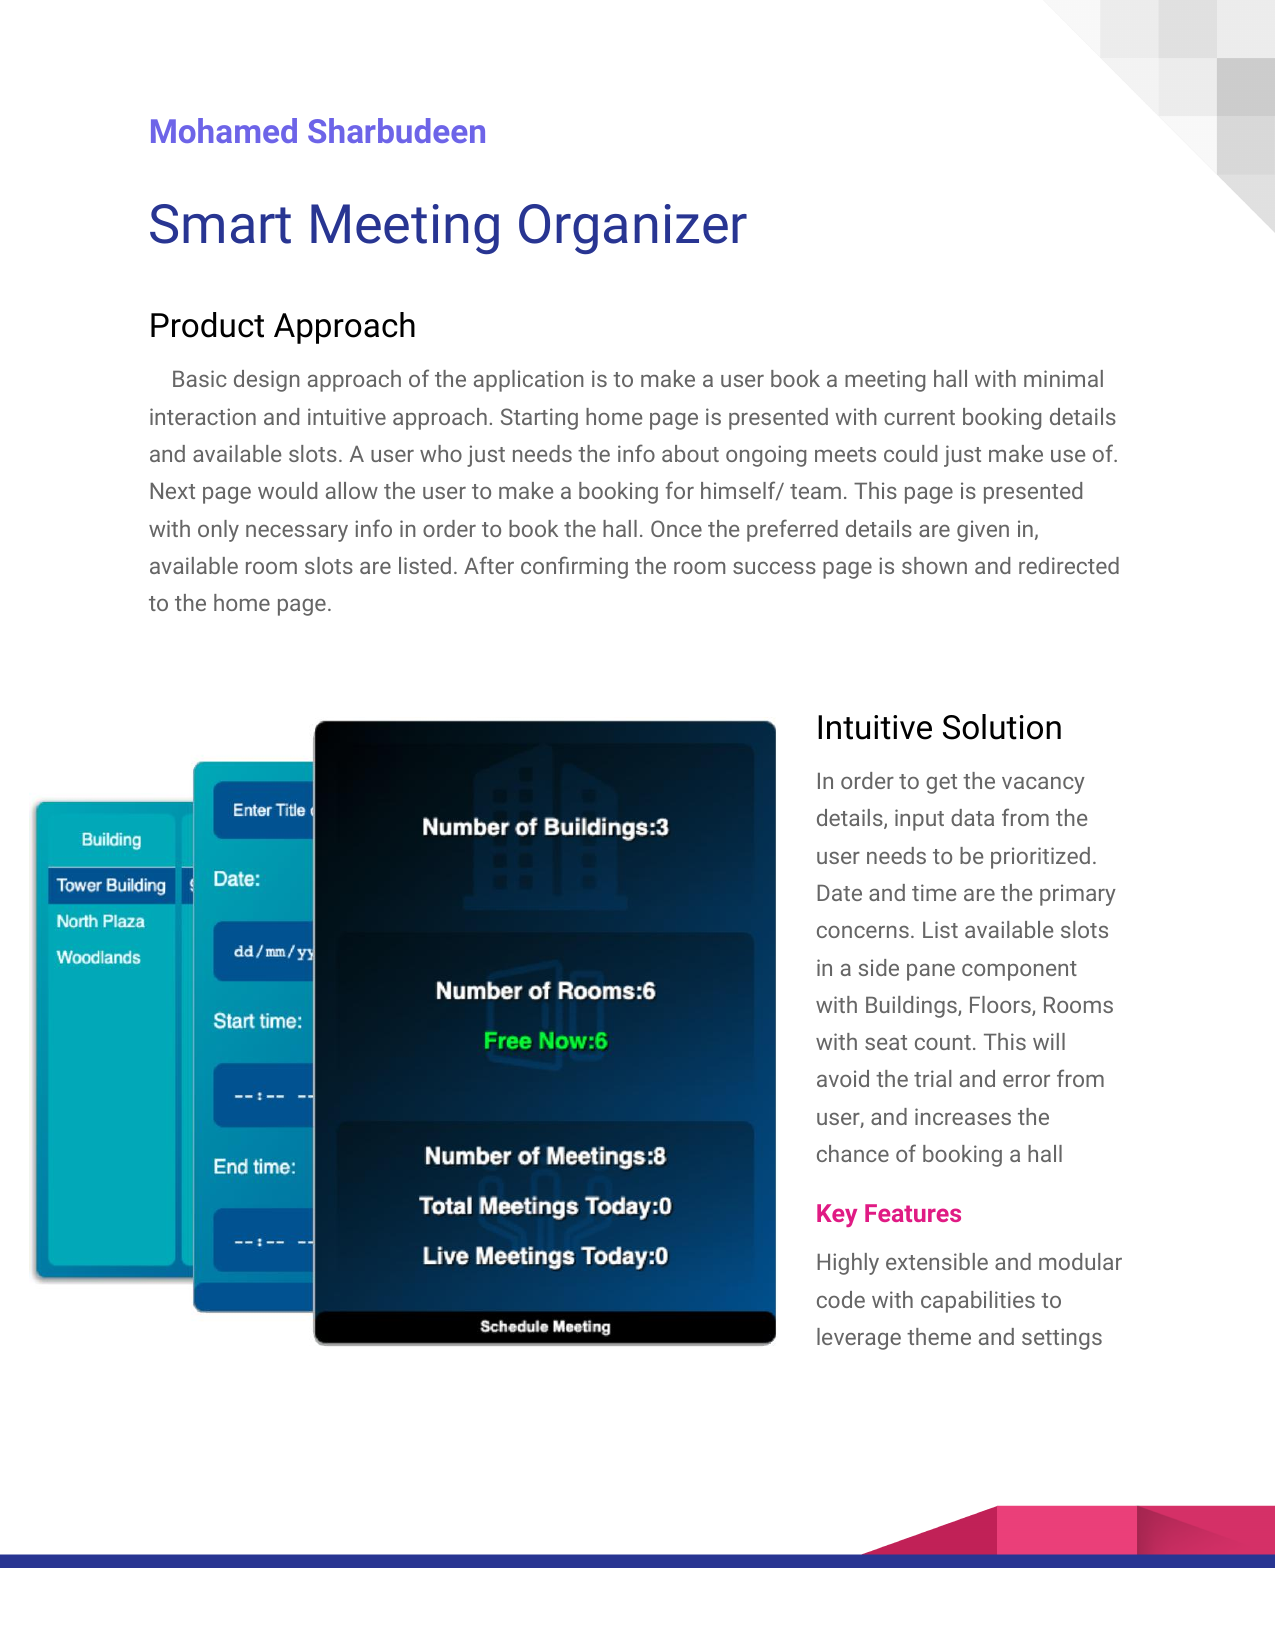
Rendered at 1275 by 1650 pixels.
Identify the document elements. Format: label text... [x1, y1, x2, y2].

text Basic design approach of the application is to make a user book a meeting hall with minimal interaction and intuitive approach. Starting home page is presented with current booking details and available slots. A user who just needs the info about ongoing meets could just make use of. Next page would allow the user to make a booking for himself/ team. This page is presented with only necessary info in order to book the hall. Once the preferred details are given in, available room slots are listed. After confirming the room success page is shown and redirected to the home page. [148, 367, 1125, 617]
picture [29, 717, 778, 1349]
picture [0, 1505, 1275, 1568]
picture [1042, 0, 1275, 233]
subtitle Intuitive Solution [148, 708, 1125, 747]
title Smart Meeting Organizer [148, 193, 1125, 257]
text In order to get the vacancy details, input data from the user needs to be prioritized. Date and time are the primary concerns. List available slots in a side pane component with Buildings, Floors, Rooms with seat count. This will avoid the trial and error from user, and increases the chance of booking a hall [778, 768, 1125, 1168]
text Highly extensible and modular code with capabilities to leverage theme and settings [148, 1249, 1125, 1351]
text Mohamed Sharbudeen [148, 112, 1125, 152]
subtitle Product Approach [148, 307, 1125, 346]
subtitle Key Features [778, 1199, 1125, 1229]
